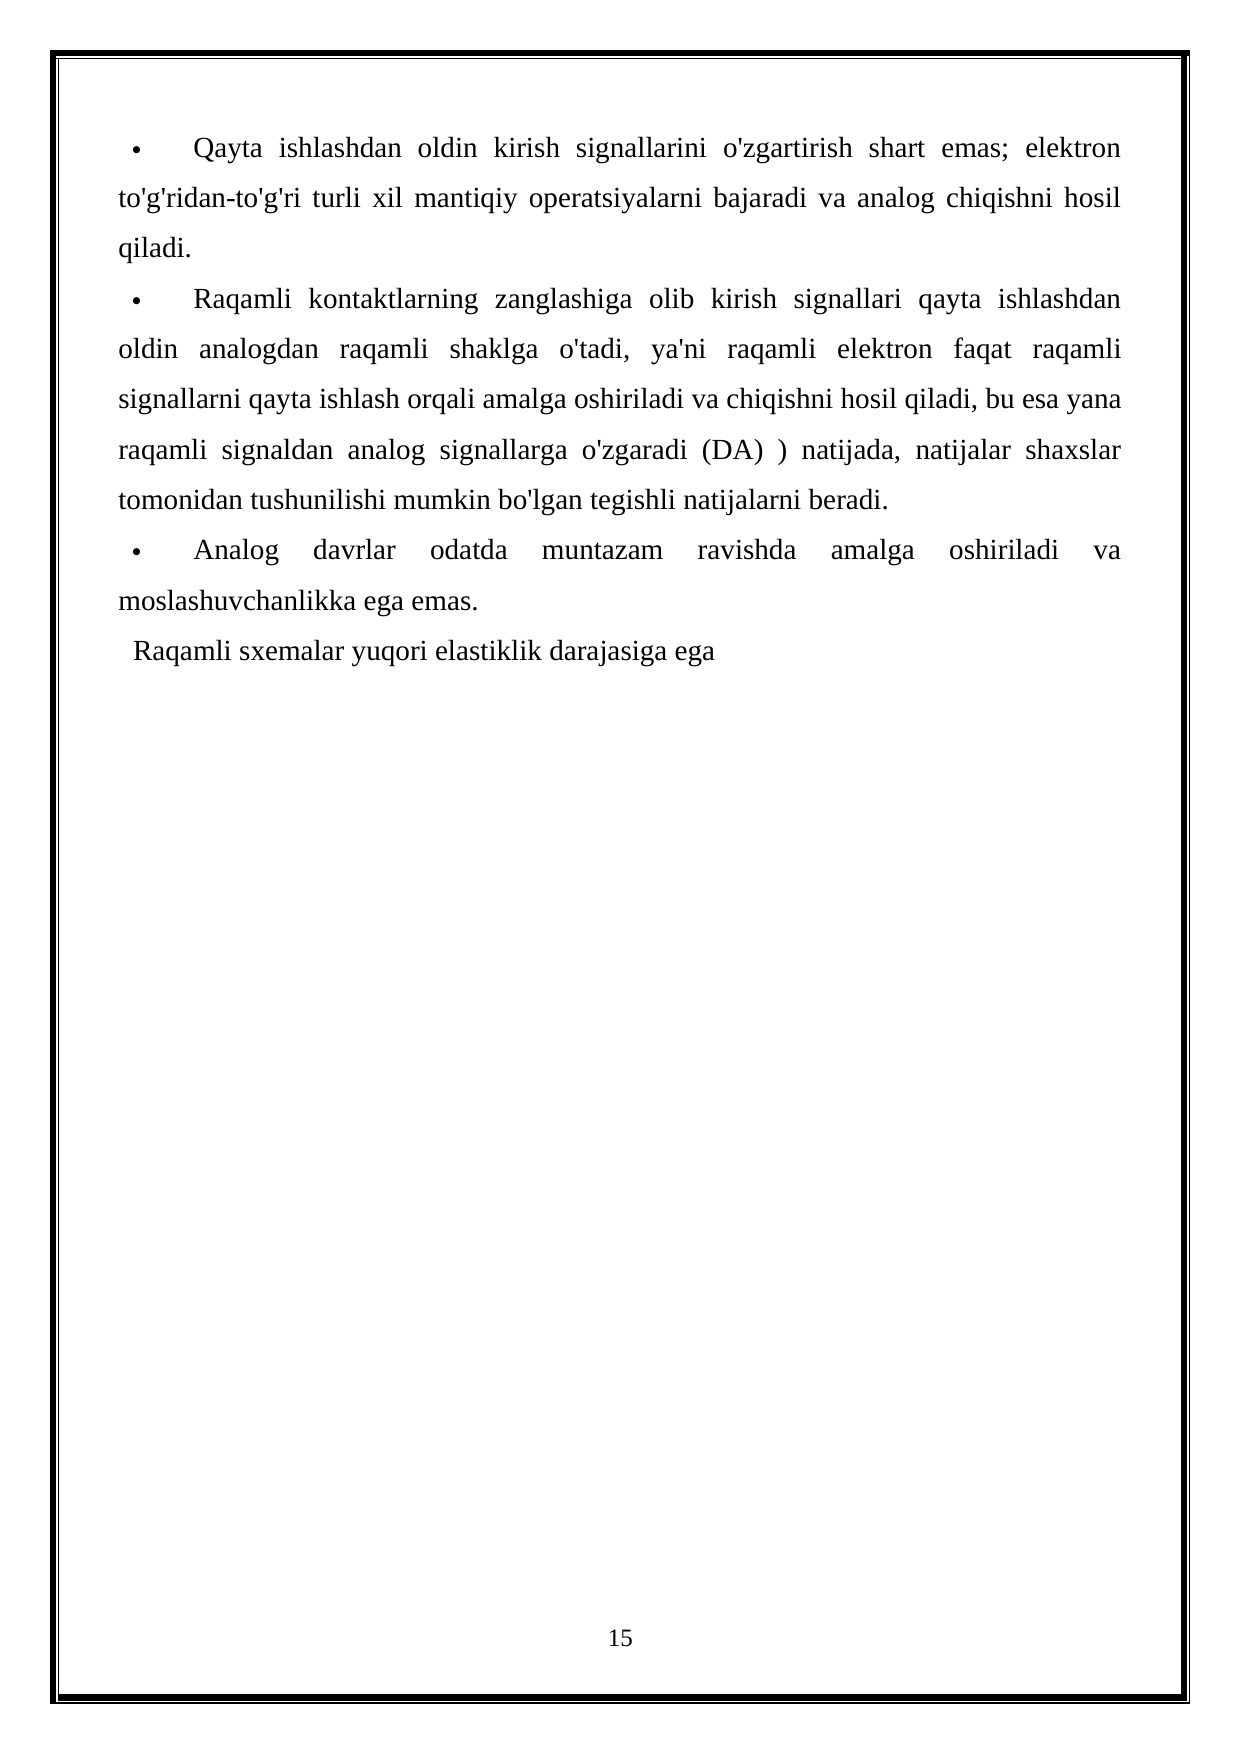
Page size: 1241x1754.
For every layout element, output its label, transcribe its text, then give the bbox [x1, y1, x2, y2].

list Qayta ishlashdan oldin kirish signallarini o'zgartirish shart emas; elektron to'g'ridan-to'g'ri turli xil mantiqiy operatsiyalarni bajaradi va analog chiqishni hosil qiladi. [118, 130, 1122, 264]
list Analog davrlar odatda muntazam ravishda amalga oshiriladi va moslashuvchanlikka ega emas. [118, 532, 1122, 616]
list Raqamli kontaktlarning zanglashiga olib kirish signallari qayta ishlashdan oldin analogdan raqamli shaklga o'tadi, ya'ni raqamli elektron faqat raqamli signallarni qayta ishlash orqali amalga oshiriladi va chiqishni hosil qiladi, bu esa yana raqamli signaldan analog signallarga o'zgaradi (DA) ) natijada, natijalar shaxslar tomonidan tushunilishi mumkin bo'lgan tegishli natijalarni beradi. [118, 281, 1122, 516]
text Raqamli sxemalar yuqori elastiklik darajasiga ega [118, 633, 1122, 667]
